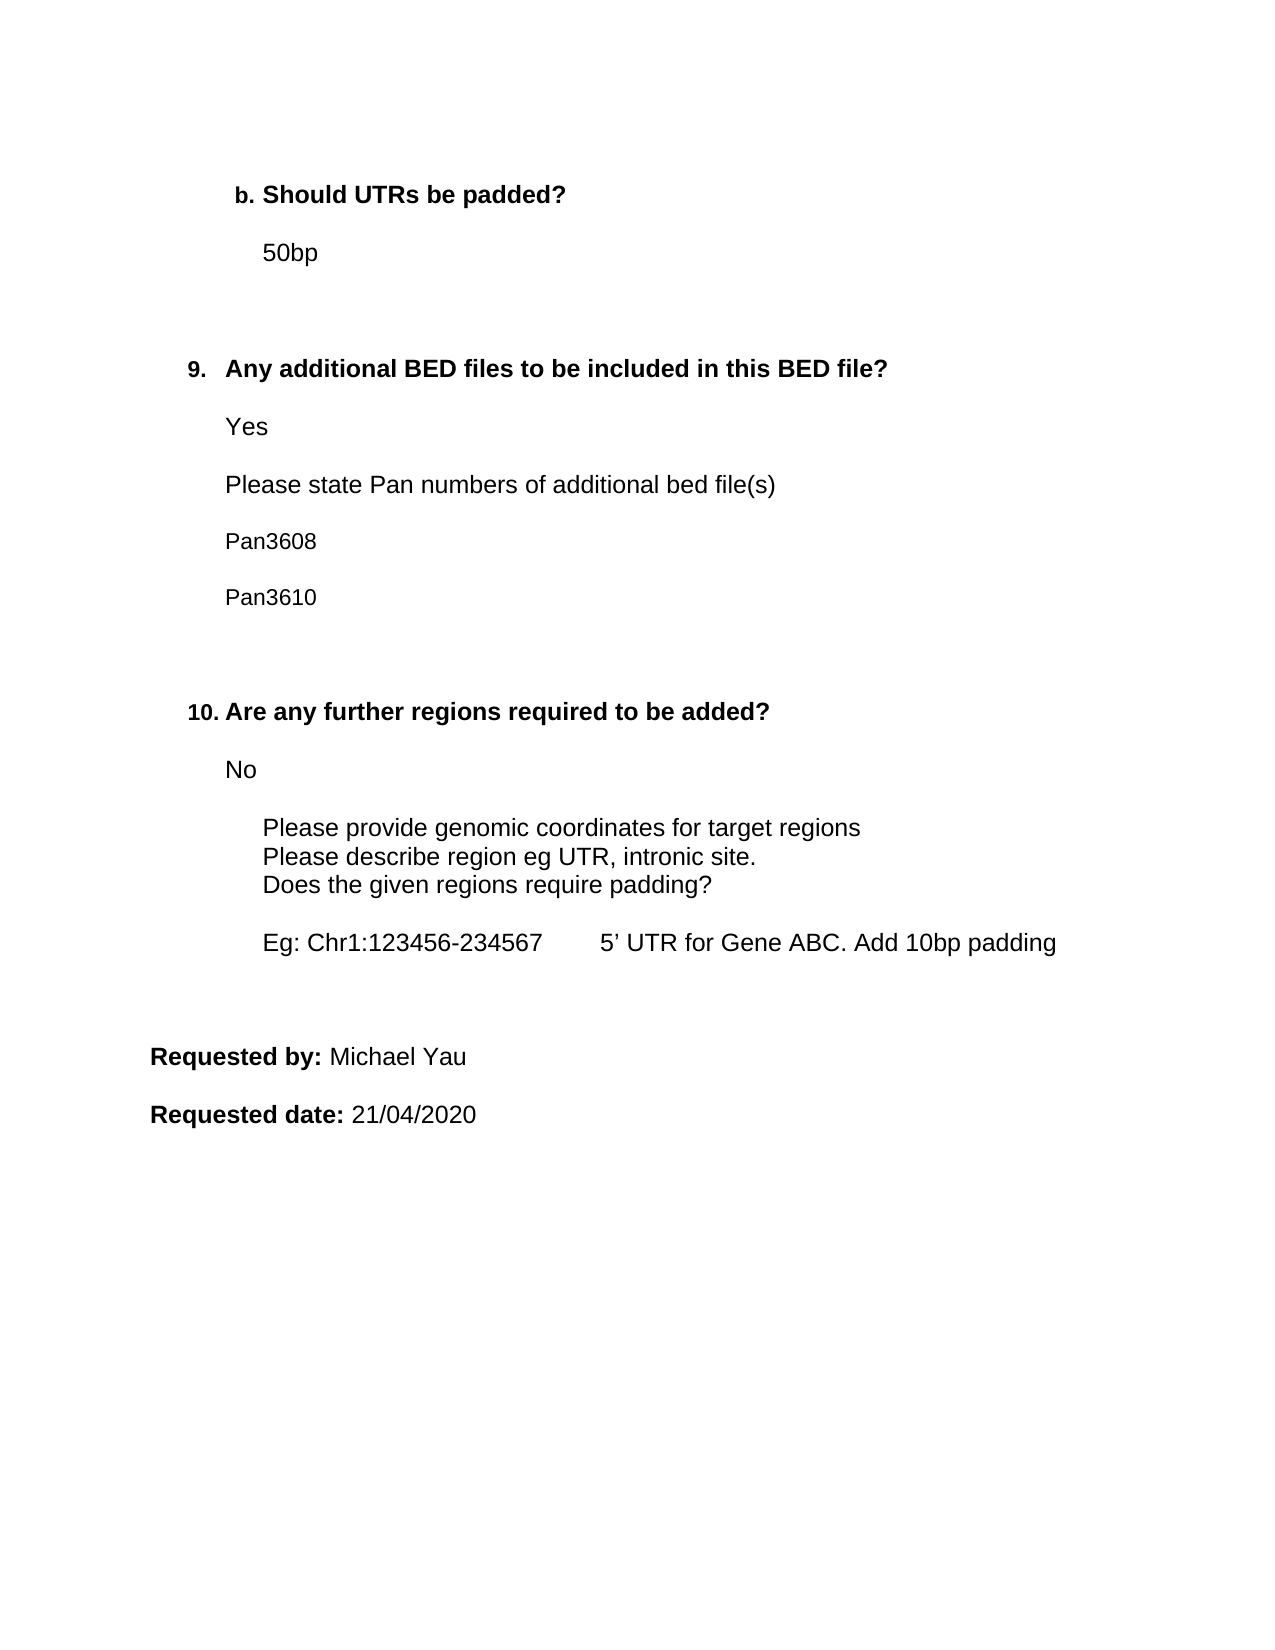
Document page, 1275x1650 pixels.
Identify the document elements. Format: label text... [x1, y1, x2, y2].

text Please state Pan numbers of additional bed file(s) [225, 470, 1125, 499]
list Any additional BED files to be included in this BED file? [187, 354, 1125, 383]
text 50bp [262, 238, 1125, 267]
text Please describe region eg UTR, intronic site. [262, 842, 1125, 870]
text No [225, 755, 1125, 783]
list Should UTRs be padded? [234, 180, 1125, 209]
list Are any further regions required to be added? [187, 697, 1125, 726]
text Yes [225, 412, 1125, 441]
text Does the given regions require padding? [262, 870, 1125, 899]
text Pan3610 [225, 583, 1125, 610]
text Pan3608 [225, 528, 1125, 555]
text Requested by: Michael Yau [150, 1042, 1125, 1071]
text Requested date: 21/04/2020 [150, 1100, 1125, 1129]
text Please provide genomic coordinates for target regions [262, 813, 1125, 842]
text Eg: Chr1:123456-234567 5’ UTR for Gene ABC. Add 10bp padding [262, 928, 1125, 957]
